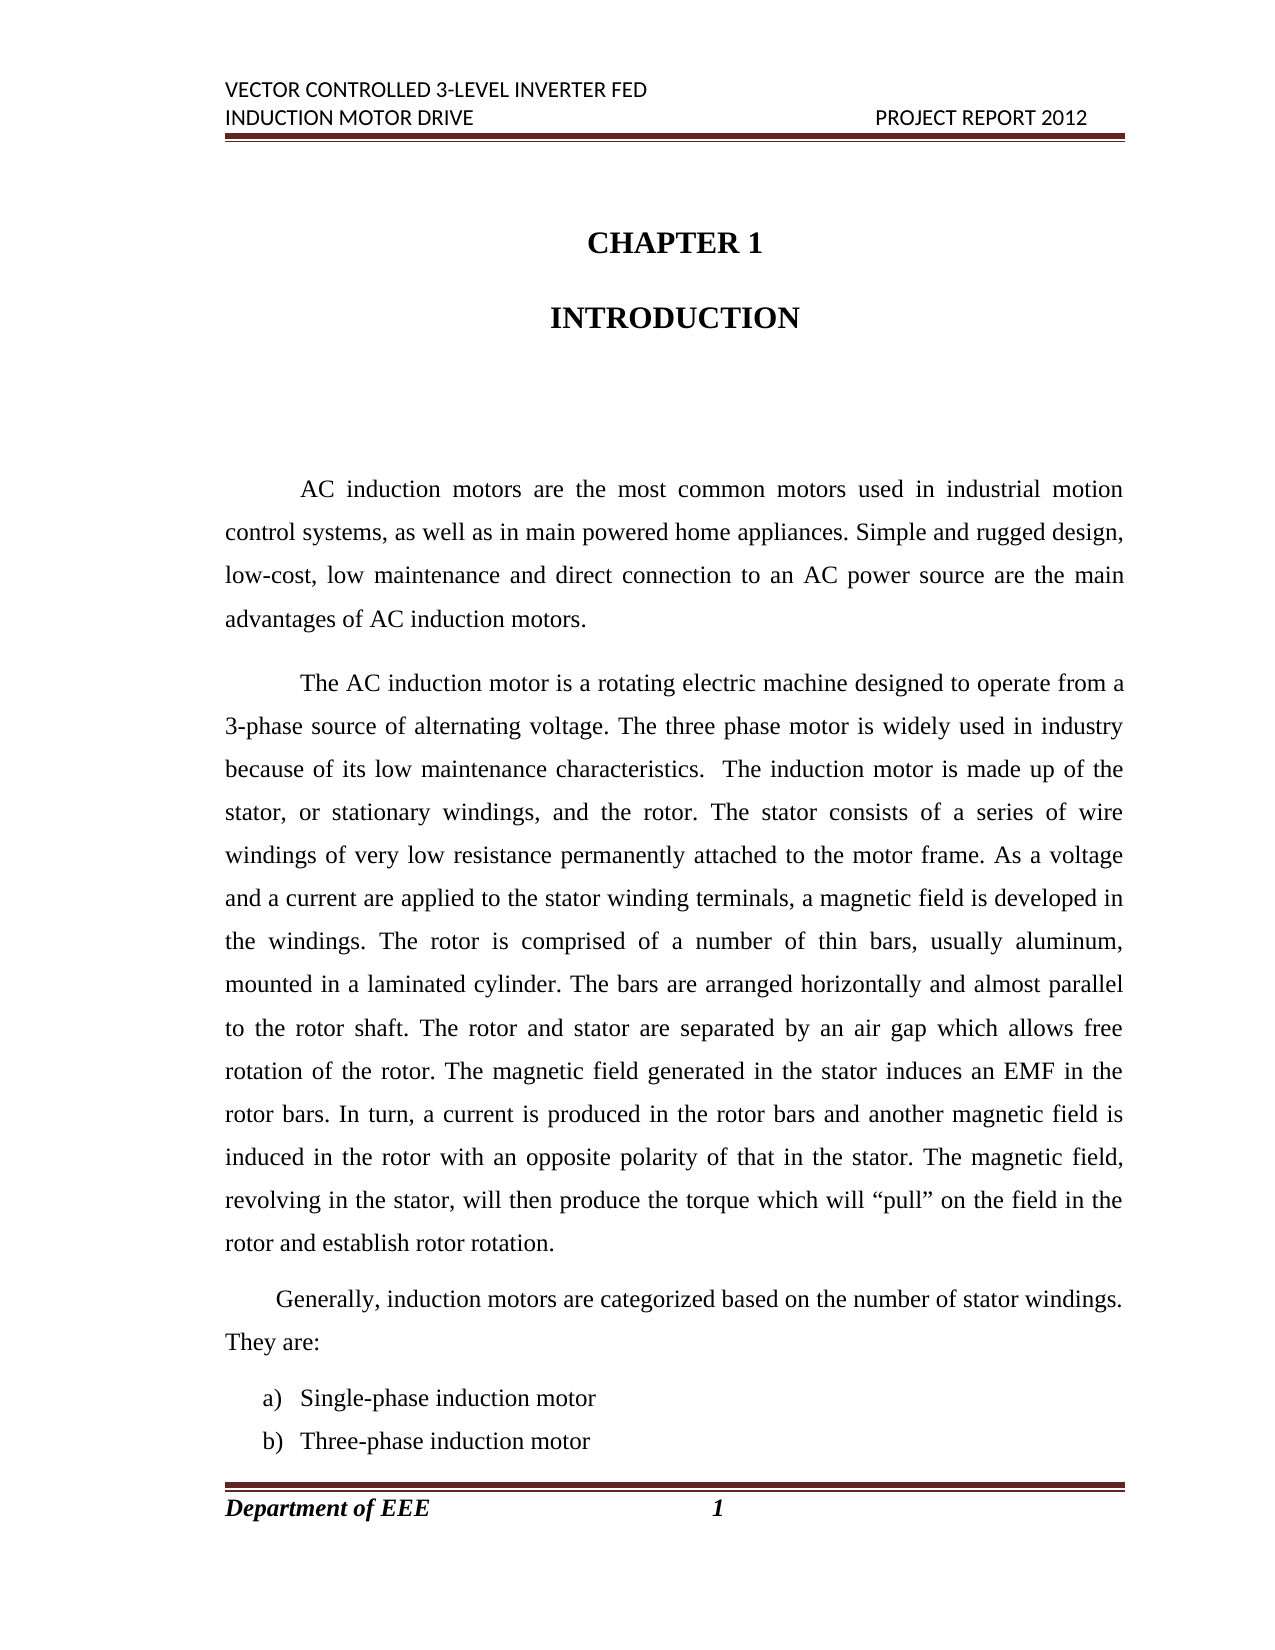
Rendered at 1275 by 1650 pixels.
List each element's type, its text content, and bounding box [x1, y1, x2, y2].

text Generally, induction motors are categorized based on the number of stator windings. They are: [225, 1284, 1125, 1356]
text CHAPTER 1 [225, 224, 1125, 260]
text INTRODUCTION [225, 299, 1125, 335]
text The AC induction motor is a rotating electric machine designed to operate from a 3-phase source of alternating voltage. The three phase motor is widely used in industry because of its low maintenance characteristics. The induction motor is made up of the stator, or stationary windings, and the rotor. The stator consists of a series of wire windings of very low resistance permanently attached to the motor frame. As a voltage and a current are applied to the stator winding terminals, a magnetic field is developed in the windings. The rotor is comprised of a number of thin bars, usually aluminum, mounted in a laminated cylinder. The bars are arranged horizontally and almost parallel to the rotor shaft. The rotor and stator are separated by an air gap which allows free rotation of the rotor. The magnetic field generated in the stator induces an EMF in the rotor bars. In turn, a current is produced in the rotor bars and another magnetic field is induced in the rotor with an opposite polarity of that in the stator. The magnetic field, revolving in the stator, will then produce the torque which will “pull” on the field in the rotor and establish rotor rotation. [225, 668, 1125, 1257]
list Three-phase induction motor [262, 1426, 1125, 1454]
list Single-phase induction motor [262, 1383, 1125, 1411]
text AC induction motors are the most common motors used in industrial motion control systems, as well as in main powered home appliances. Simple and rugged design, low-cost, low maintenance and direct connection to an AC power source are the main advantages of AC induction motors. [225, 474, 1125, 632]
